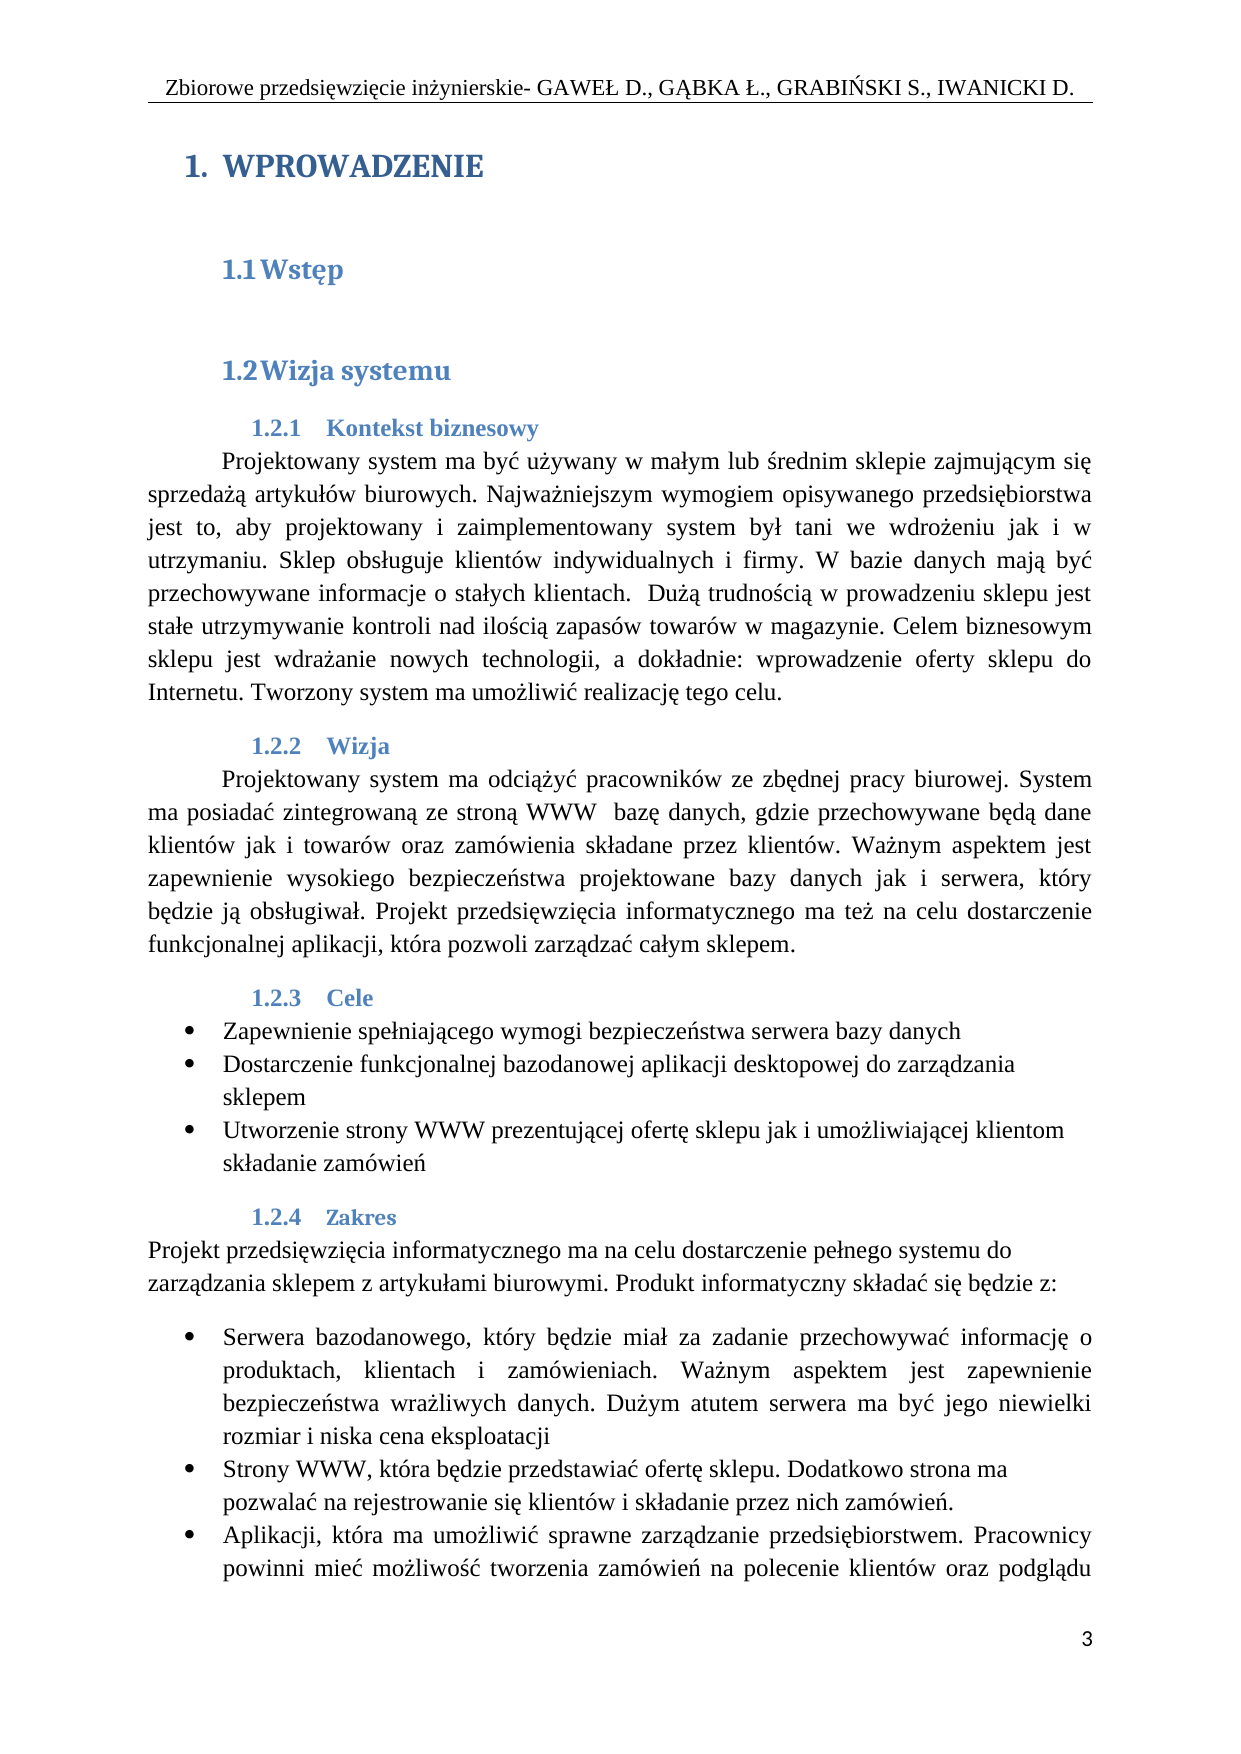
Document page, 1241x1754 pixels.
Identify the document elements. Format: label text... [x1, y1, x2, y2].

list Serwera bazodanowego, który będzie miał za zadanie przechowywać informację o produktach, klientach i zamówieniach. Ważnym aspektem jest zapewnienie bezpieczeństwa wrażliwych danych. Dużym atutem serwera ma być jego niewielki rozmiar i niska cena eksploatacji [185, 1322, 1093, 1450]
subtitle WPROWADZENIE [185, 148, 1093, 186]
text Projektowany system ma odciążyć pracowników ze zbędnej pracy biurowej. System ma posiadać zintegrowaną ze stroną WWW bazę danych, gdzie przechowywane będą dane klientów jak i towarów oraz zamówienia składane przez klientów. Ważnym aspektem jest zapewnienie wysokiego bezpieczeństwa projektowane bazy danych jak i serwera, który będzie ją obsługiwał. Projekt przedsięwzięcia informatycznego ma też na celu dostarczenie funkcjonalnej aplikacji, która pozwoli zarządzać całym sklepem. [148, 764, 1093, 958]
list Dostarczenie funkcjonalnej bazodanowej aplikacji desktopowej do zarządzania sklepem [185, 1049, 1093, 1111]
subtitle Zakres [251, 1202, 1093, 1231]
subtitle Cele [251, 983, 1093, 1012]
subtitle Wizja systemu [223, 354, 1093, 387]
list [185, 1520, 1093, 1582]
subtitle Wstęp [223, 253, 1093, 287]
subtitle Wizja [251, 731, 1093, 760]
subtitle Kontekst biznesowy [251, 413, 1093, 442]
list Strony WWW, która będzie przedstawiać ofertę sklepu. Dodatkowo strona ma pozwalać na rejestrowanie się klientów i składanie przez nich zamówień. [185, 1454, 1093, 1516]
list Zapewnienie spełniającego wymogi bezpieczeństwa serwera bazy danych [185, 1016, 1093, 1045]
list Utworzenie strony WWW prezentującej ofertę sklepu jak i umożliwiającej klientom składanie zamówień [185, 1115, 1093, 1177]
text Projekt przedsięwzięcia informatycznego ma na celu dostarczenie pełnego systemu do zarządzania sklepem z artykułami biurowymi. Produkt informatyczny składać się będzie z: [148, 1235, 1093, 1297]
text Projektowany system ma być używany w małym lub średnim sklepie zajmującym się sprzedażą artykułów biurowych. Najważniejszym wymogiem opisywanego przedsiębiorstwa jest to, aby projektowany i zaimplementowany system był tani we wdrożeniu jak i w utrzymaniu. Sklep obsługuje klientów indywidualnych i firmy. W bazie danych mają być przechowywane informacje o stałych klientach. Dużą trudnością w prowadzeniu sklepu jest stałe utrzymywanie kontroli nad ilością zapasów towarów w magazynie. Celem biznesowym sklepu jest wdrażanie nowych technologii, a dokładnie: wprowadzenie oferty sklepu do Internetu. Tworzony system ma umożliwić realizację tego celu. [148, 446, 1093, 706]
